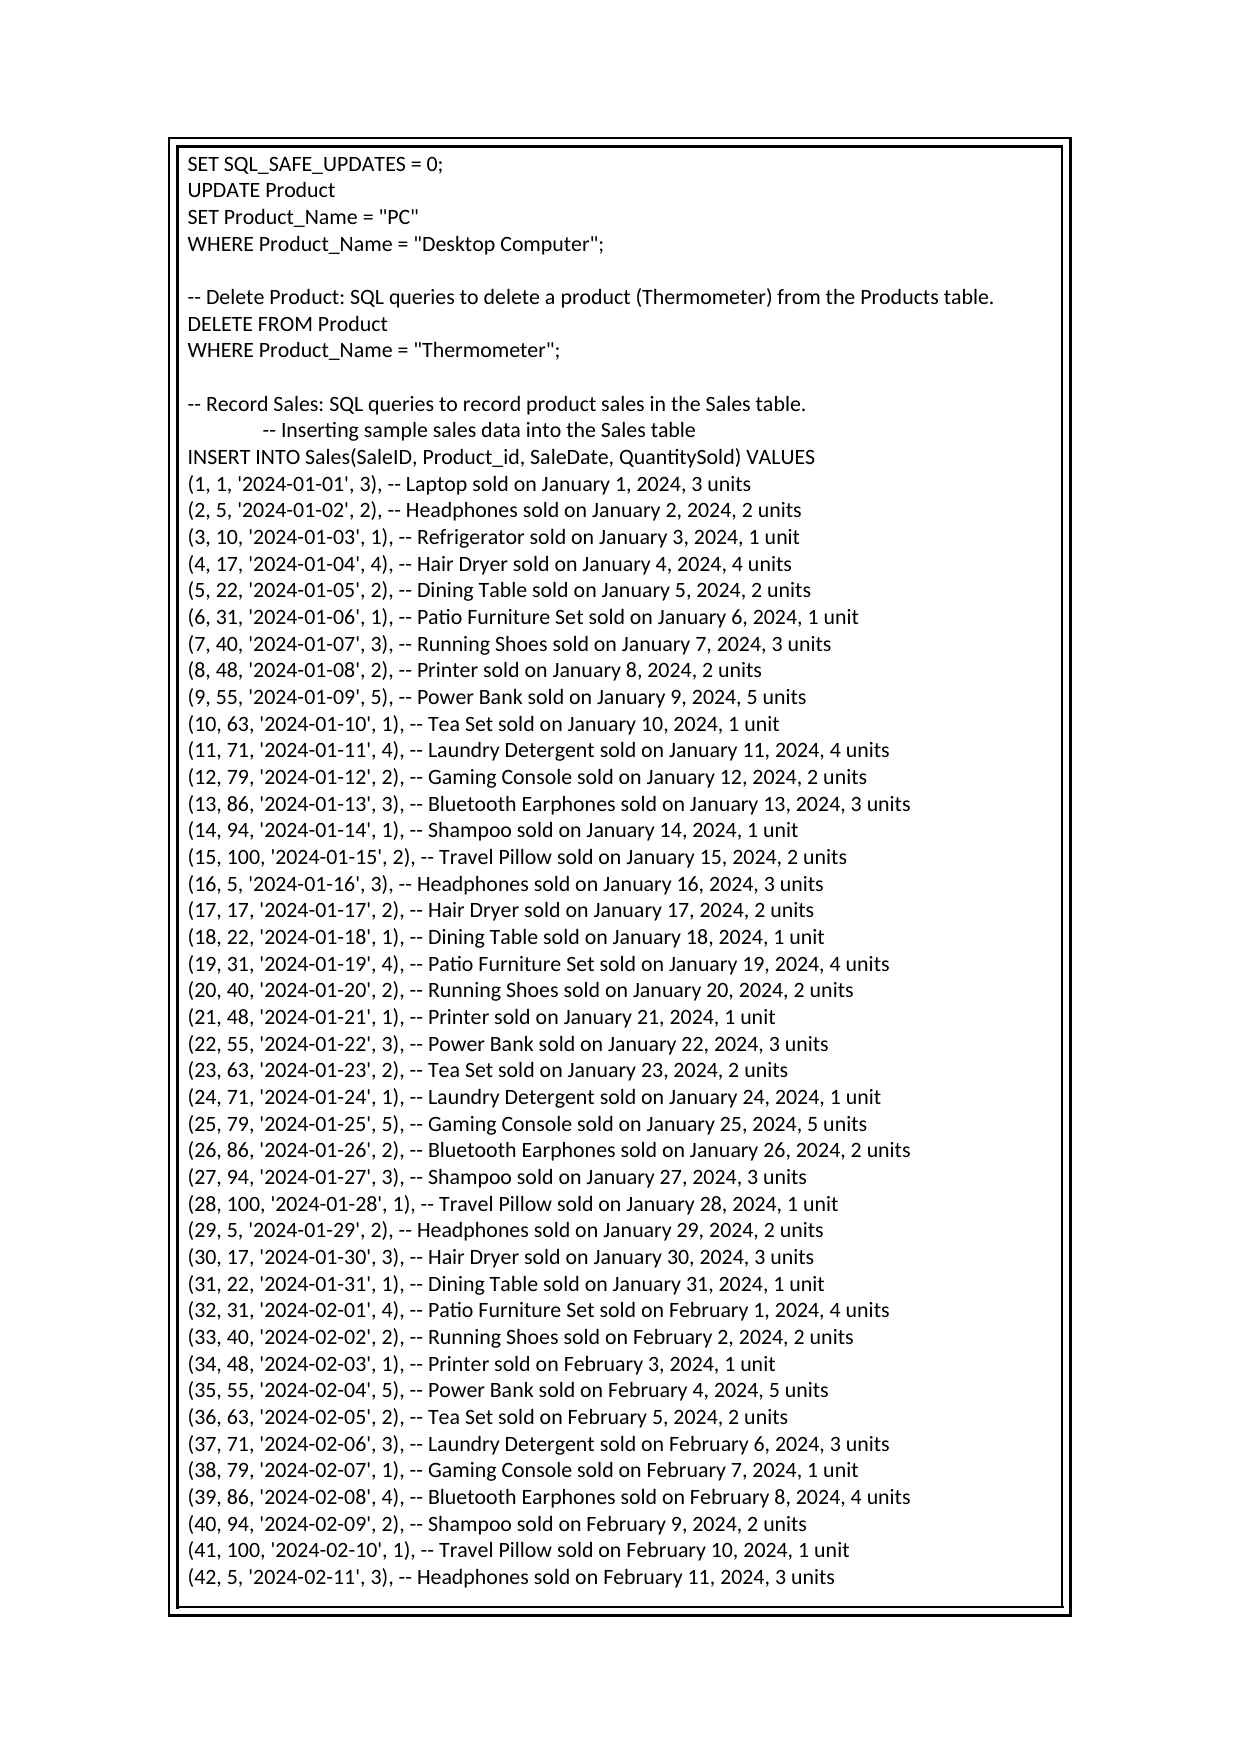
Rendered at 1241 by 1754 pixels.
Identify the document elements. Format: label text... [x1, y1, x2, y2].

text (8, 48, '2024-01-08', 2), -- Printer sold on January 8, 2024, 2 units [187, 657, 1053, 683]
text (18, 22, '2024-01-18', 1), -- Dining Table sold on January 18, 2024, 1 unit [187, 923, 1053, 950]
text (34, 48, '2024-02-03', 1), -- Printer sold on February 3, 2024, 1 unit [187, 1350, 1053, 1377]
text (27, 94, '2024-01-27', 3), -- Shampoo sold on January 27, 2024, 3 units [187, 1163, 1053, 1190]
text (1, 1, '2024-01-01', 3), -- Laptop sold on January 1, 2024, 3 units [187, 470, 1053, 497]
text (37, 71, '2024-02-06', 3), -- Laundry Detergent sold on February 6, 2024, 3 units [187, 1430, 1053, 1457]
text (11, 71, '2024-01-11', 4), -- Laundry Detergent sold on January 11, 2024, 4 units [187, 737, 1053, 763]
text (3, 10, '2024-01-03', 1), -- Refrigerator sold on January 3, 2024, 1 unit [187, 523, 1053, 550]
text (16, 5, '2024-01-16', 3), -- Headphones sold on January 16, 2024, 3 units [187, 870, 1053, 897]
text -- Delete Product: SQL queries to delete a product (Thermometer) from the Products table. [187, 283, 1053, 310]
text (29, 5, '2024-01-29', 2), -- Headphones sold on January 29, 2024, 2 units [187, 1217, 1053, 1243]
text (38, 79, '2024-02-07', 1), -- Gaming Console sold on February 7, 2024, 1 unit [187, 1457, 1053, 1483]
text (40, 94, '2024-02-09', 2), -- Shampoo sold on February 9, 2024, 2 units [187, 1510, 1053, 1537]
text (25, 79, '2024-01-25', 5), -- Gaming Console sold on January 25, 2024, 5 units [187, 1110, 1053, 1137]
text -- Record Sales: SQL queries to record product sales in the Sales table. [187, 390, 1053, 417]
text (14, 94, '2024-01-14', 1), -- Shampoo sold on January 14, 2024, 1 unit [187, 817, 1053, 843]
text (17, 17, '2024-01-17', 2), -- Hair Dryer sold on January 17, 2024, 2 units [187, 897, 1053, 923]
text WHERE Product_Name = "Thermometer"; [187, 337, 1053, 363]
text (32, 31, '2024-02-01', 4), -- Patio Furniture Set sold on February 1, 2024, 4 units [187, 1297, 1053, 1323]
text (21, 48, '2024-01-21', 1), -- Printer sold on January 21, 2024, 1 unit [187, 1003, 1053, 1030]
text (2, 5, '2024-01-02', 2), -- Headphones sold on January 2, 2024, 2 units [187, 497, 1053, 523]
text (24, 71, '2024-01-24', 1), -- Laundry Detergent sold on January 24, 2024, 1 unit [187, 1083, 1053, 1110]
text (19, 31, '2024-01-19', 4), -- Patio Furniture Set sold on January 19, 2024, 4 units [187, 950, 1053, 977]
text (36, 63, '2024-02-05', 2), -- Tea Set sold on February 5, 2024, 2 units [187, 1403, 1053, 1430]
text (42, 5, '2024-02-11', 3), -- Headphones sold on February 11, 2024, 3 units [187, 1563, 1053, 1590]
text (7, 40, '2024-01-07', 3), -- Running Shoes sold on January 7, 2024, 3 units [187, 630, 1053, 657]
text (23, 63, '2024-01-23', 2), -- Tea Set sold on January 23, 2024, 2 units [187, 1057, 1053, 1083]
text UPDATE Product [187, 177, 1053, 203]
text (6, 31, '2024-01-06', 1), -- Patio Furniture Set sold on January 6, 2024, 1 unit [187, 603, 1053, 630]
text (9, 55, '2024-01-09', 5), -- Power Bank sold on January 9, 2024, 5 units [187, 683, 1053, 710]
text (41, 100, '2024-02-10', 1), -- Travel Pillow sold on February 10, 2024, 1 unit [187, 1537, 1053, 1563]
text (5, 22, '2024-01-05', 2), -- Dining Table sold on January 5, 2024, 2 units [187, 577, 1053, 603]
text INSERT INTO Sales(SaleID, Product_id, SaleDate, QuantitySold) VALUES [187, 443, 1053, 470]
text (20, 40, '2024-01-20', 2), -- Running Shoes sold on January 20, 2024, 2 units [187, 977, 1053, 1003]
text (12, 79, '2024-01-12', 2), -- Gaming Console sold on January 12, 2024, 2 units [187, 763, 1053, 790]
text (35, 55, '2024-02-04', 5), -- Power Bank sold on February 4, 2024, 5 units [187, 1377, 1053, 1403]
text (39, 86, '2024-02-08', 4), -- Bluetooth Earphones sold on February 8, 2024, 4 units [187, 1483, 1053, 1510]
text -- Inserting sample sales data into the Sales table [187, 417, 1053, 443]
text (31, 22, '2024-01-31', 1), -- Dining Table sold on January 31, 2024, 1 unit [187, 1270, 1053, 1297]
text SET SQL_SAFE_UPDATES = 0; [187, 150, 1053, 177]
text (13, 86, '2024-01-13', 3), -- Bluetooth Earphones sold on January 13, 2024, 3 units [187, 790, 1053, 817]
text (28, 100, '2024-01-28', 1), -- Travel Pillow sold on January 28, 2024, 1 unit [187, 1190, 1053, 1217]
text (30, 17, '2024-01-30', 3), -- Hair Dryer sold on January 30, 2024, 3 units [187, 1243, 1053, 1270]
text (33, 40, '2024-02-02', 2), -- Running Shoes sold on February 2, 2024, 2 units [187, 1323, 1053, 1350]
text (4, 17, '2024-01-04', 4), -- Hair Dryer sold on January 4, 2024, 4 units [187, 550, 1053, 577]
text (22, 55, '2024-01-22', 3), -- Power Bank sold on January 22, 2024, 3 units [187, 1030, 1053, 1057]
text DELETE FROM Product [187, 310, 1053, 337]
text SET Product_Name = "PC" [187, 203, 1053, 230]
text WHERE Product_Name = "Desktop Computer"; [187, 230, 1053, 257]
text (26, 86, '2024-01-26', 2), -- Bluetooth Earphones sold on January 26, 2024, 2 units [187, 1137, 1053, 1163]
text (10, 63, '2024-01-10', 1), -- Tea Set sold on January 10, 2024, 1 unit [187, 710, 1053, 737]
text (15, 100, '2024-01-15', 2), -- Travel Pillow sold on January 15, 2024, 2 units [187, 843, 1053, 870]
